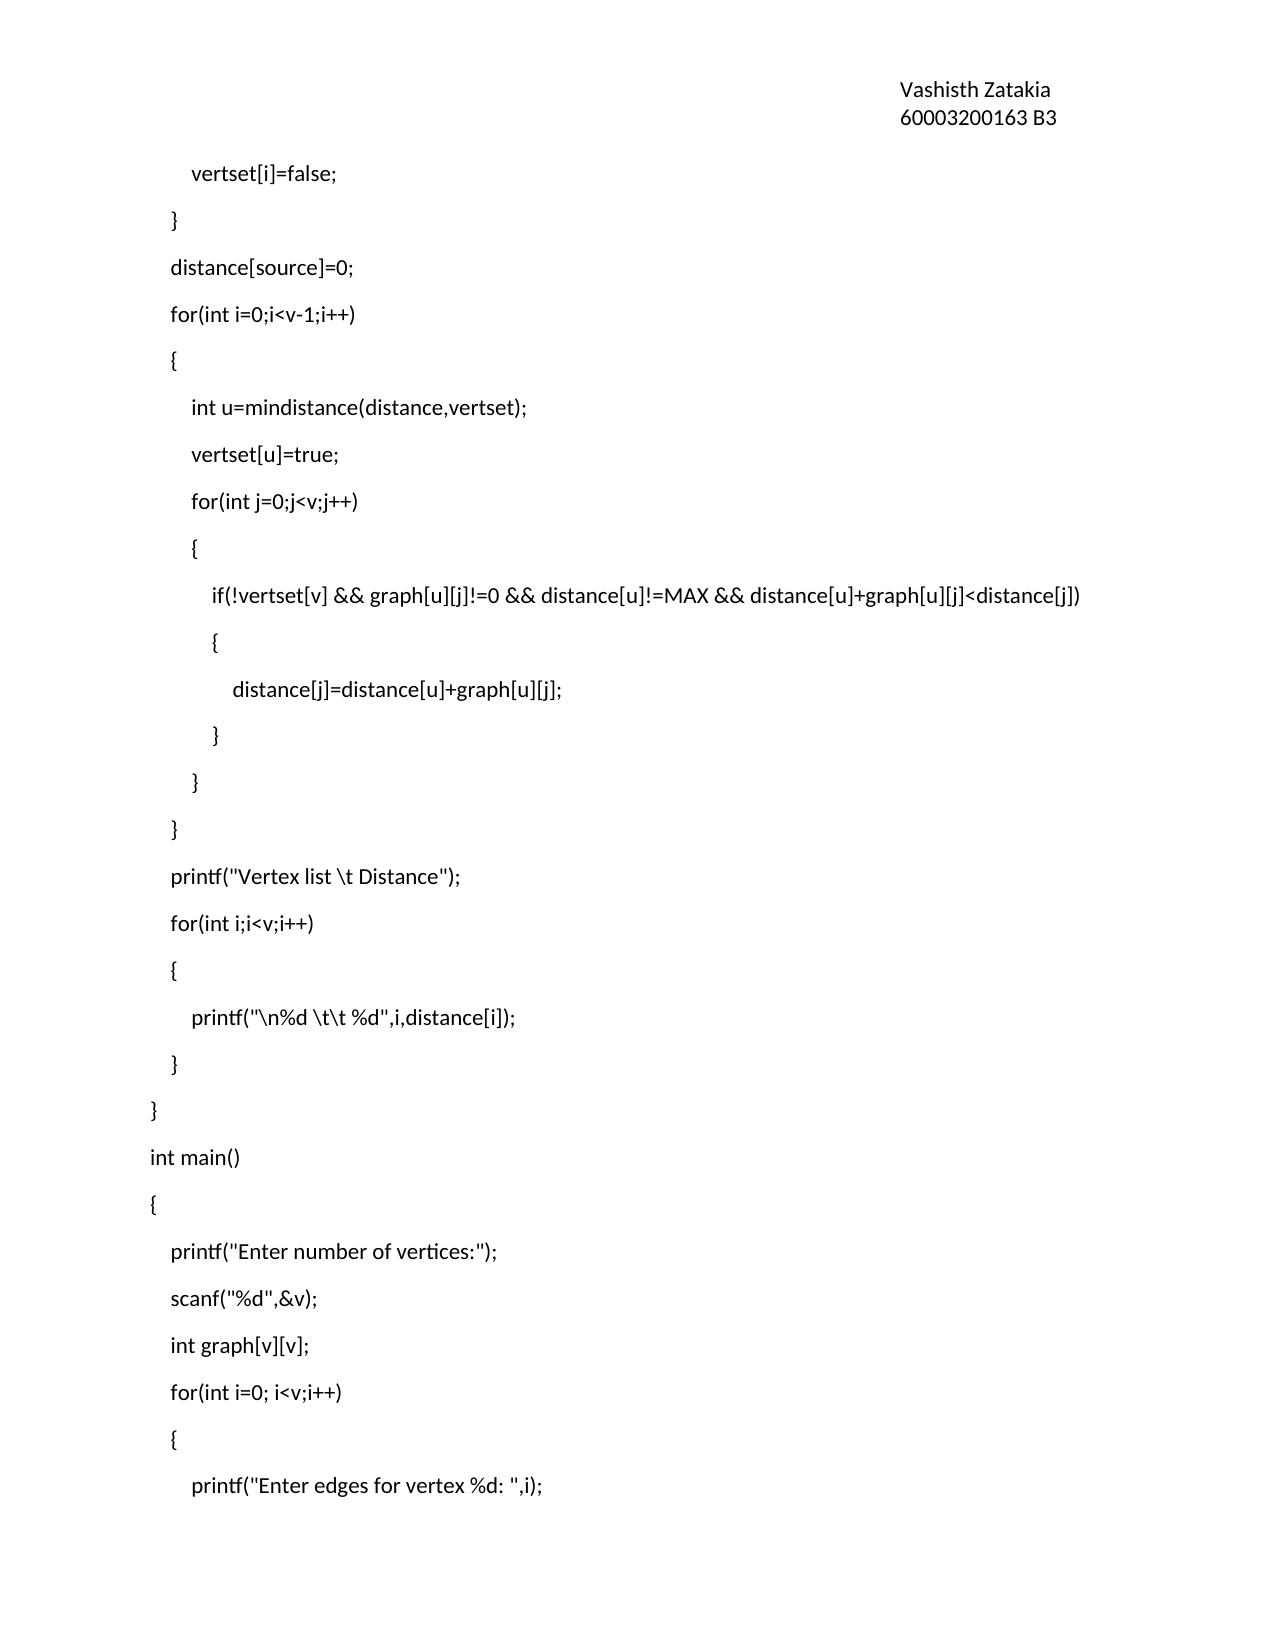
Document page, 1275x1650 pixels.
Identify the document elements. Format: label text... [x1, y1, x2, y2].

text if(!vertset[v] && graph[u][j]!=0 && distance[u]!=MAX && distance[u]+graph[u][j]<distance[j]) [150, 581, 1125, 609]
text } [150, 815, 1125, 843]
text printf("Enter edges for vertex %d: ",i); [150, 1472, 1125, 1499]
text for(int i;i<v;i++) [150, 909, 1125, 937]
text } [150, 206, 1125, 234]
text for(int i=0;i<v-1;i++) [150, 300, 1125, 328]
text } [150, 1097, 1125, 1124]
text { [150, 956, 1125, 984]
text { [150, 1425, 1125, 1453]
text { [150, 1190, 1125, 1218]
text printf("\n%d \t\t %d",i,distance[i]); [150, 1003, 1125, 1031]
text scanf("%d",&v); [150, 1284, 1125, 1312]
text for(int j=0;j<v;j++) [150, 487, 1125, 515]
text distance[j]=distance[u]+graph[u][j]; [150, 675, 1125, 703]
text int u=mindistance(distance,vertset); [150, 393, 1125, 421]
text { [150, 628, 1125, 656]
text { [150, 534, 1125, 562]
text vertset[i]=false; [150, 159, 1125, 187]
text printf("Enter number of vertices:"); [150, 1237, 1125, 1265]
text printf("Vertex list \t Distance"); [150, 862, 1125, 890]
text } [150, 1050, 1125, 1078]
text int main() [150, 1143, 1125, 1171]
text { [150, 347, 1125, 374]
text for(int i=0; i<v;i++) [150, 1378, 1125, 1406]
text } [150, 768, 1125, 796]
text vertset[u]=true; [150, 440, 1125, 468]
text } [150, 722, 1125, 749]
text distance[source]=0; [150, 253, 1125, 281]
text int graph[v][v]; [150, 1331, 1125, 1359]
